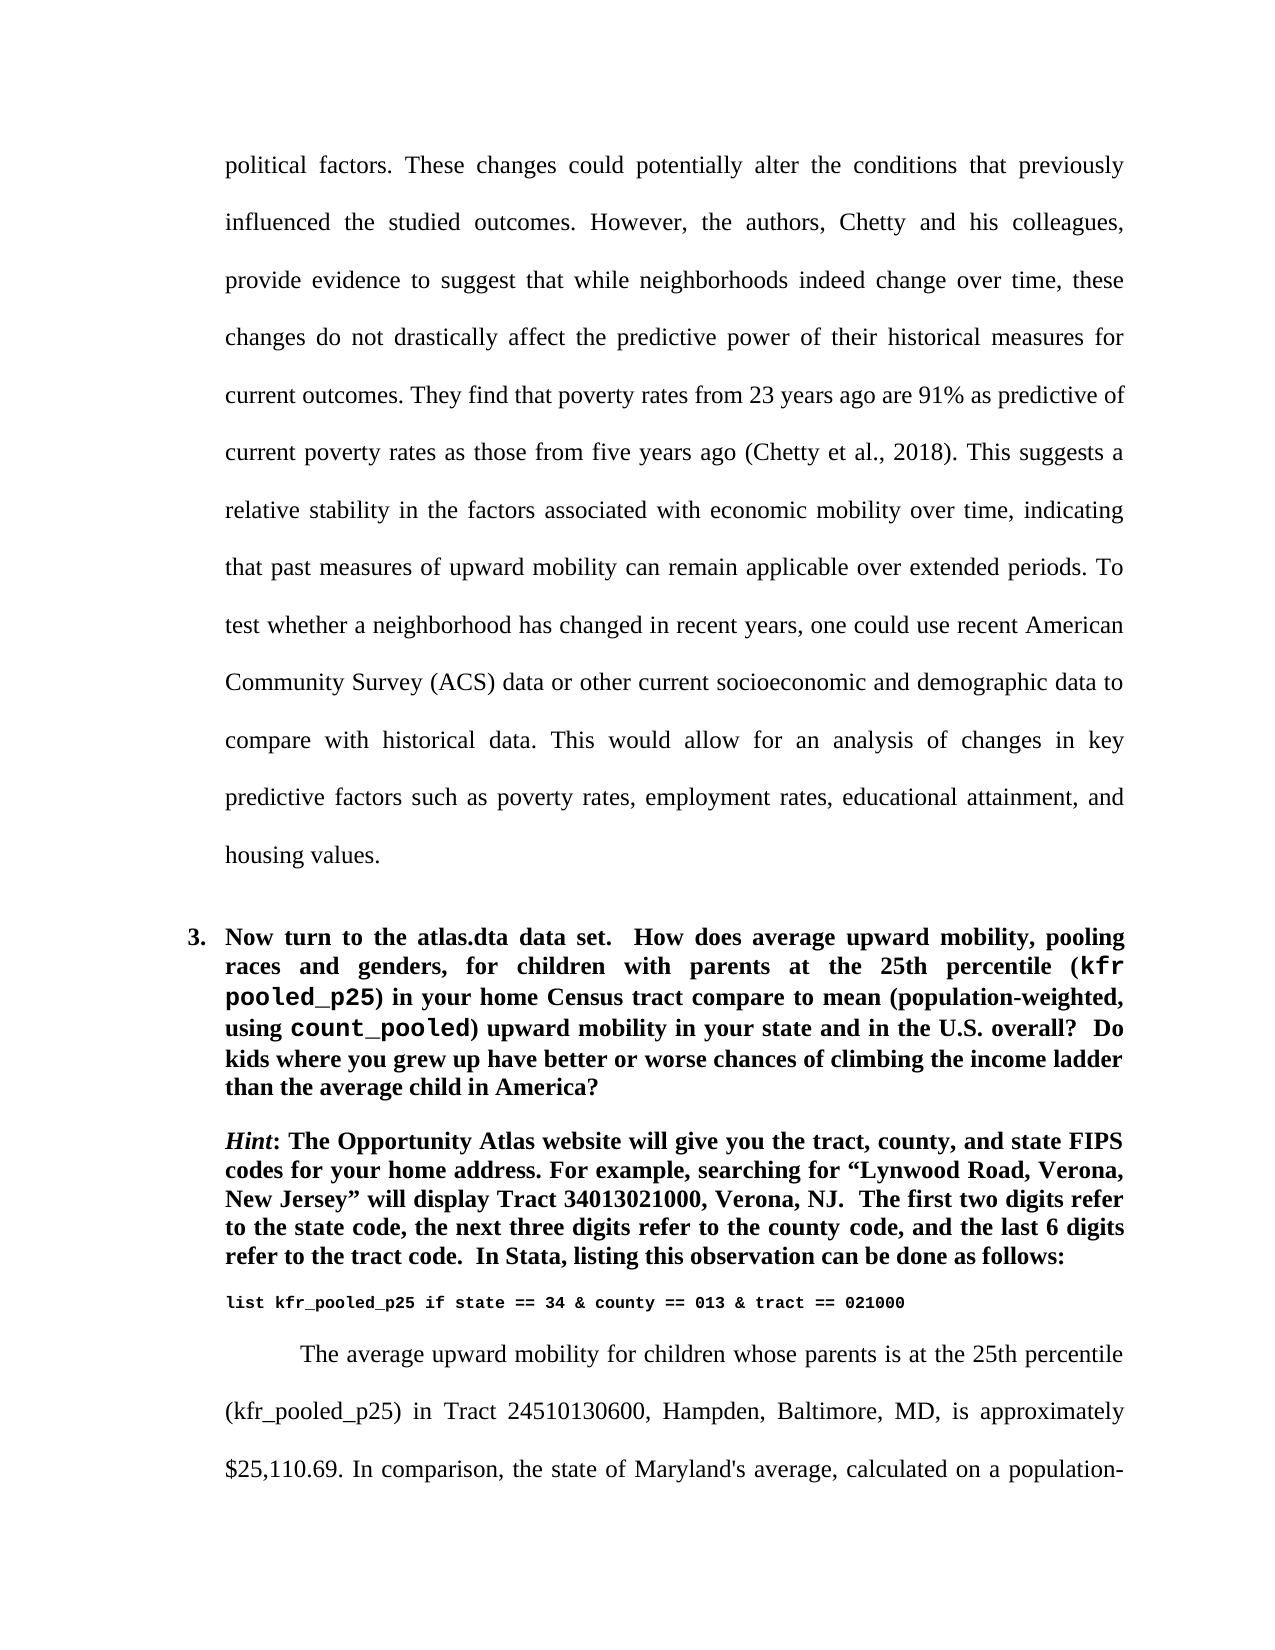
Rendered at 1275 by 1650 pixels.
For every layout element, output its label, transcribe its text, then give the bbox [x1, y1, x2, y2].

text Hint: The Opportunity Atlas website will give you the tract, county, and state FIPS codes for your home address. For example, searching for “Lynwood Road, Verona, New Jersey” will display Tract 34013021000, Verona, NJ. The first two digits refer to the state code, the next three digits refer to the county code, and the last 6 digits refer to the tract code. In Stata, listing this observation can be done as follows: [225, 1126, 1125, 1270]
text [225, 150, 1125, 869]
list list kfr_pooled_p25 if state == 34 & county == 013 & tract == 021000 [225, 1295, 1125, 1314]
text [225, 1339, 1125, 1483]
list Now turn to the atlas.dta data set. How does average upward mobility, pooling races and genders, for children with parents at the 25th percentile (kfr pooled_p25) in your home Census tract compare to mean (population-weighted, using count_pooled) upward mobility in your state and in the U.S. overall? Do kids where you grew up have better or worse chances of climbing the income ladder than the average child in America? [187, 922, 1125, 1101]
